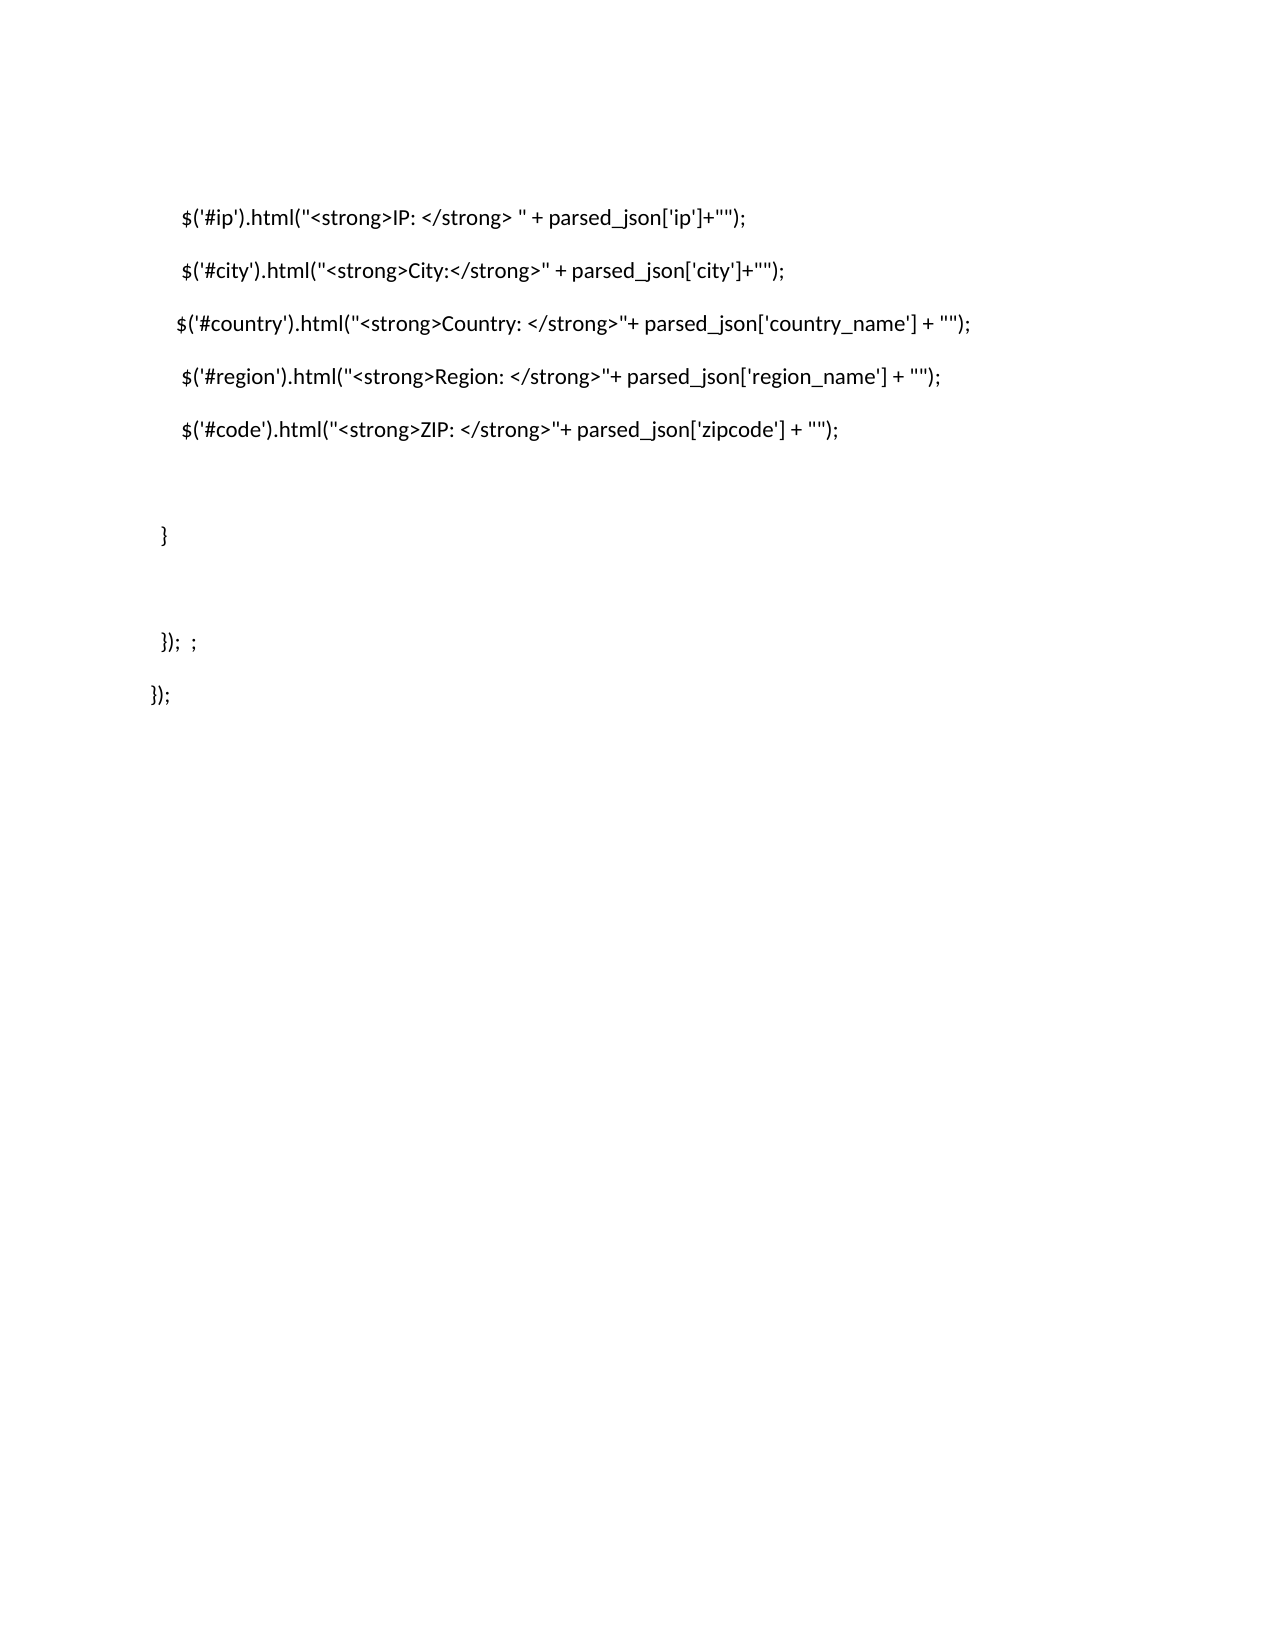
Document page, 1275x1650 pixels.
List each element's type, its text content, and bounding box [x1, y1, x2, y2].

text $('#ip').html("<strong>IP: </strong> " + parsed_json['ip']+""); [150, 203, 1125, 231]
text }); ; [150, 627, 1125, 655]
text $('#code').html("<strong>ZIP: </strong>"+ parsed_json['zipcode'] + ""); [150, 415, 1125, 443]
text $('#region').html("<strong>Region: </strong>"+ parsed_json['region_name'] + ""); [150, 362, 1125, 390]
text $('#city').html("<strong>City:</strong>" + parsed_json['city']+""); [150, 256, 1125, 284]
text $('#country').html("<strong>Country: </strong>"+ parsed_json['country_name'] + ""); [150, 309, 1125, 337]
text } [150, 521, 1125, 549]
text }); [150, 680, 1125, 708]
